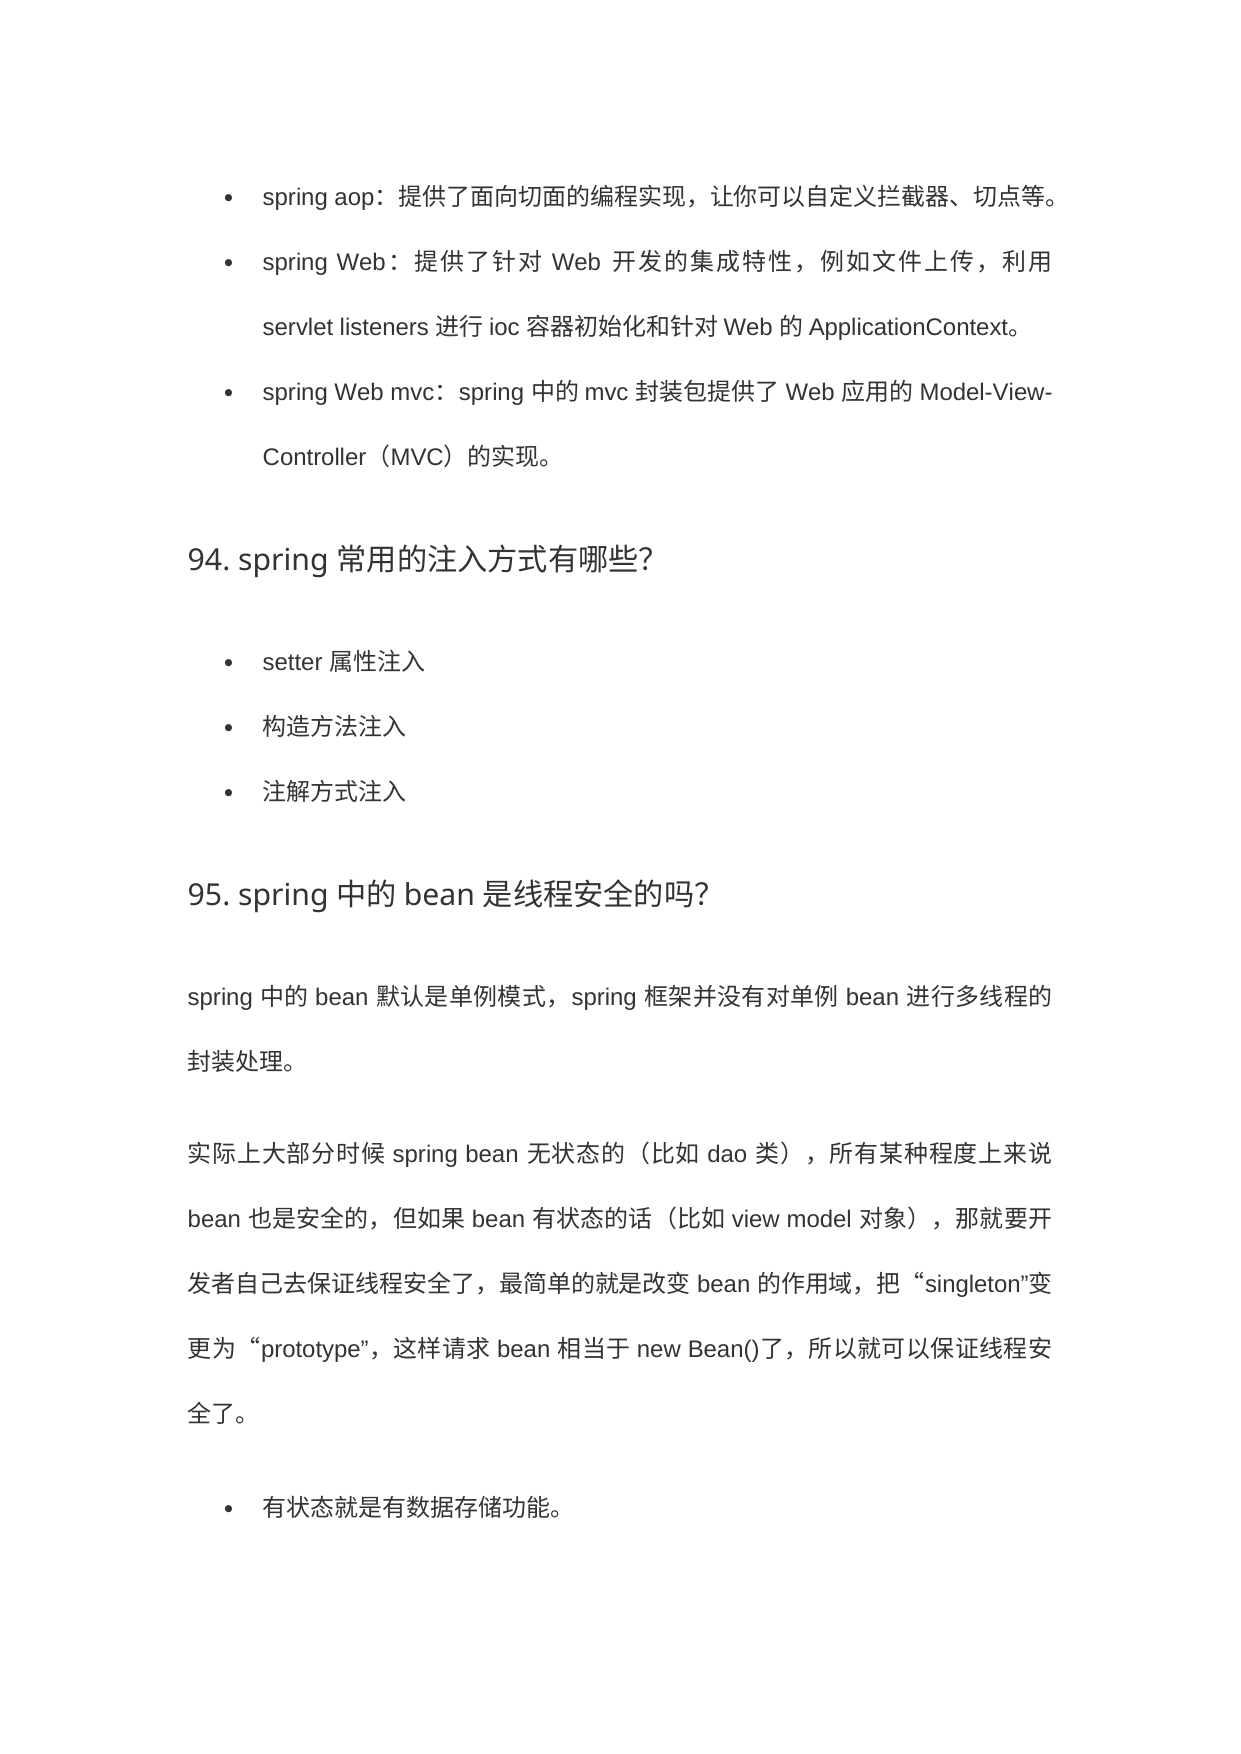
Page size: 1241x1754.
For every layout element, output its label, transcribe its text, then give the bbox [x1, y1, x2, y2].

text 实际上大部分时候 spring bean 无状态的（比如 dao 类），所有某种程度上来说 bean 也是安全的，但如果 bean 有状态的话（比如 view model 对象），那就要开发者自己去保证线程安全了，最简单的就是改变 bean 的作用域，把“singleton”变更为“prototype”，这样请求 bean 相当于 new Bean()了，所以就可以保证线程安全了。 [187, 1119, 1053, 1444]
list 构造方法注入 [225, 692, 1053, 757]
list 注解方式注入 [225, 757, 1053, 822]
list spring Web mvc：spring 中的 mvc 封装包提供了 Web 应用的 Model-View-Controller（MVC）的实现。 [225, 357, 1053, 487]
text 95. spring 中的 bean 是线程安全的吗？ [187, 859, 1053, 924]
text spring 中的 bean 默认是单例模式，spring 框架并没有对单例 bean 进行多线程的封装处理。 [187, 962, 1053, 1092]
list spring Web：提供了针对 Web 开发的集成特性，例如文件上传，利用 servlet listeners 进行 ioc 容器初始化和针对 Web 的 ApplicationContext。 [225, 227, 1053, 357]
text 94. spring 常用的注入方式有哪些？ [187, 524, 1053, 589]
list setter 属性注入 [225, 627, 1053, 692]
list spring aop：提供了面向切面的编程实现，让你可以自定义拦截器、切点等。 [225, 162, 1053, 227]
list 有状态就是有数据存储功能。 [225, 1474, 1053, 1539]
